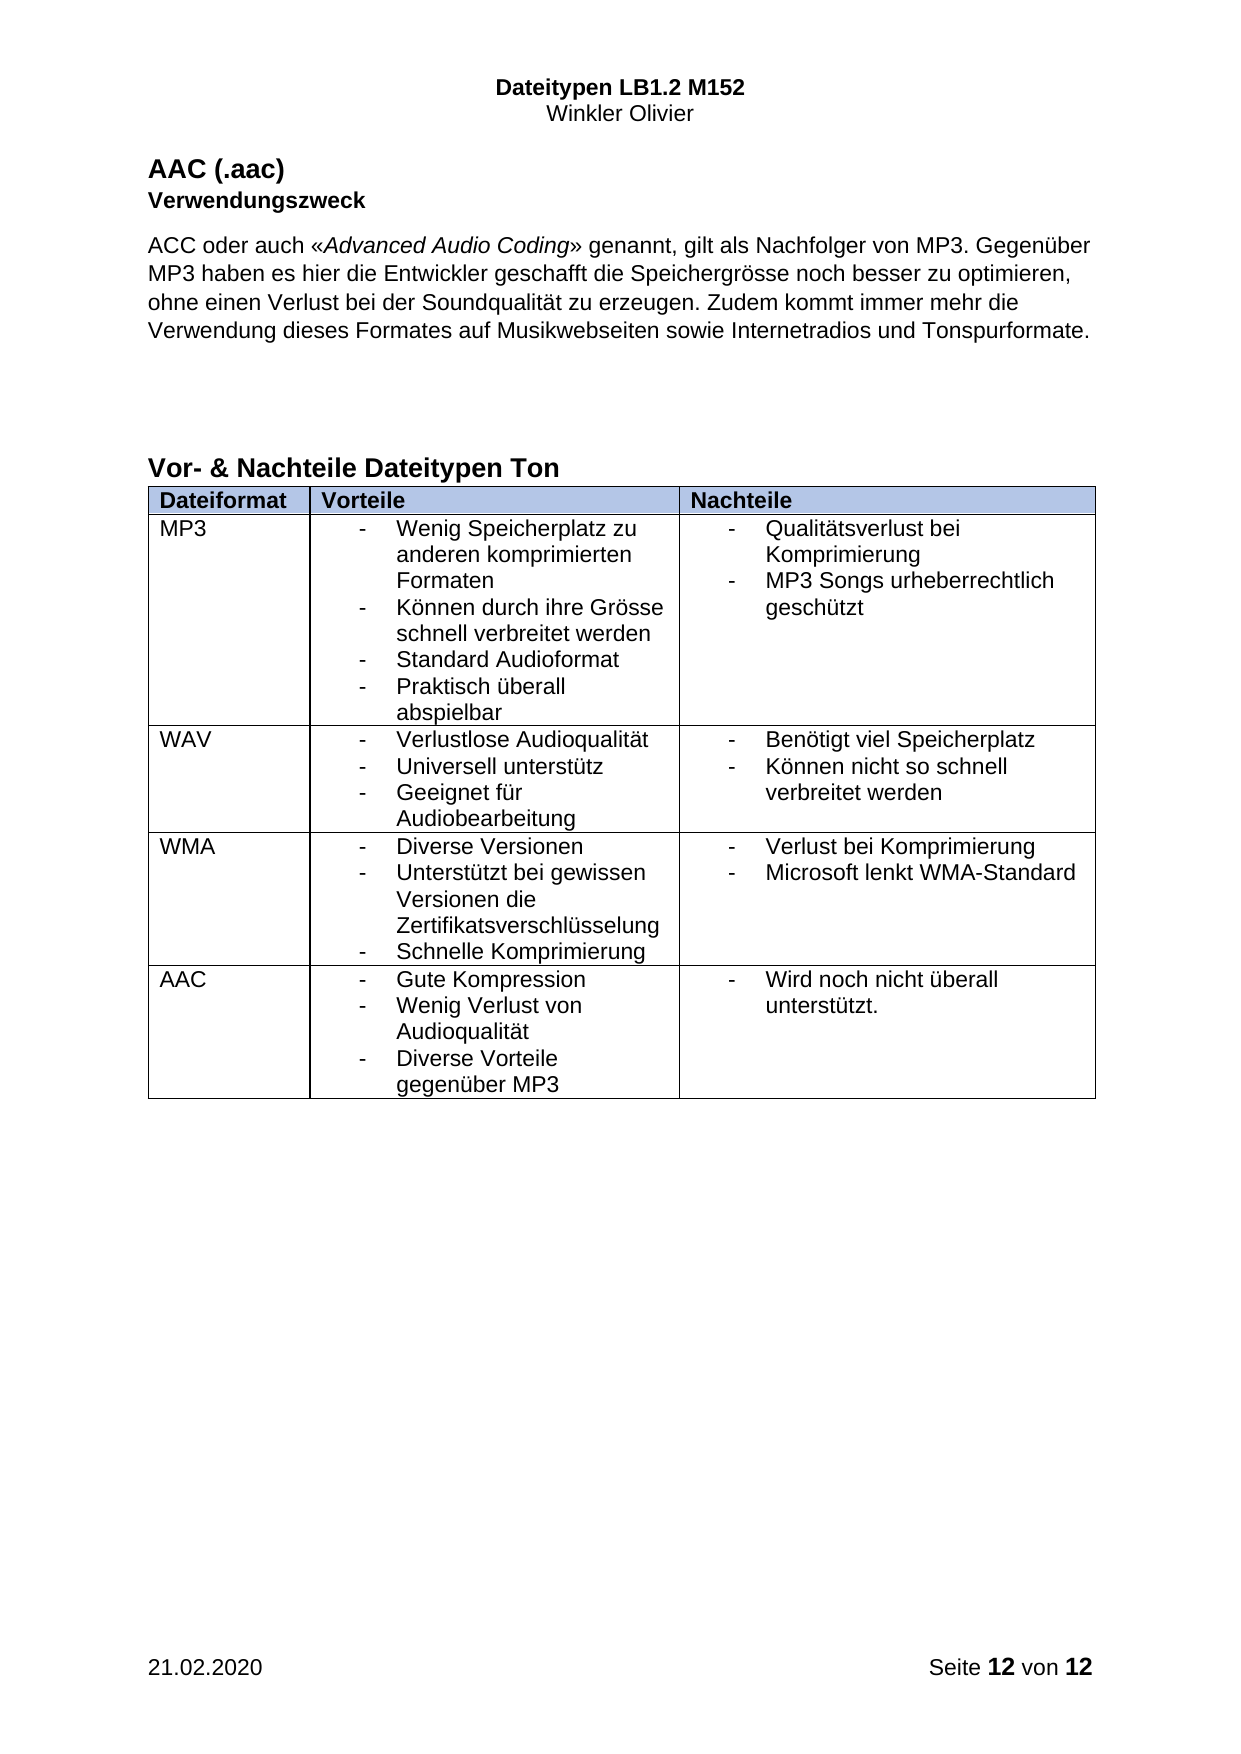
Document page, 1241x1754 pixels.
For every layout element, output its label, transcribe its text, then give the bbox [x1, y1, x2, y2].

table_cell AAC [149, 966, 309, 1097]
table_cell Qualitätsverlust bei Komprimierung MP3 Songs urheberrechtlich geschützt [680, 515, 1095, 725]
table_cell Wird noch nicht überall unterstützt. [680, 966, 1095, 1097]
table_cell Verlust bei Komprimierung Microsoft lenkt WMA-Standard [680, 833, 1095, 964]
table_cell Gute Kompression Wenig Verlust von Audioqualität Diverse Vorteile gegenüber MP3 [311, 966, 679, 1097]
subtitle Vor- & Nachteile Dateitypen Ton [148, 452, 1093, 483]
table_cell Verlustlose Audioqualität Universell unterstütz Geeignet für Audiobearbeitung [311, 726, 679, 832]
table_header Nachteile [680, 487, 1095, 513]
text ACC oder auch «Advanced Audio Coding» genannt, gilt als Nachfolger von MP3. Gegenüber MP3 haben es hier die Entwickler geschafft die Speichergrösse noch besser zu optimieren, ohne einen Verlust bei der Soundqualität zu erzeugen. Zudem kommt immer mehr die Verwendung dieses Formates auf Musikwebseiten sowie Internetradios und Tonspurformate. [148, 232, 1093, 343]
subtitle AAC (.aac) [148, 153, 1093, 184]
table_cell MP3 [149, 515, 309, 725]
table_cell WAV [149, 726, 309, 832]
table_cell Wenig Speicherplatz zu anderen komprimierten Formaten Können durch ihre Grösse schnell verbreitet werden Standard Audioformat Praktisch überall abspielbar [311, 515, 679, 725]
table_cell Diverse Versionen Unterstützt bei gewissen Versionen die Zertifikatsverschlüsselung Schnelle Komprimierung [311, 833, 679, 964]
table_header Vorteile [311, 487, 679, 513]
table_cell Benötigt viel Speicherplatz Können nicht so schnell verbreitet werden [680, 726, 1095, 832]
table_header Dateiformat [149, 487, 309, 513]
table_cell WMA [149, 833, 309, 964]
text Verwendungszweck [148, 187, 1093, 213]
